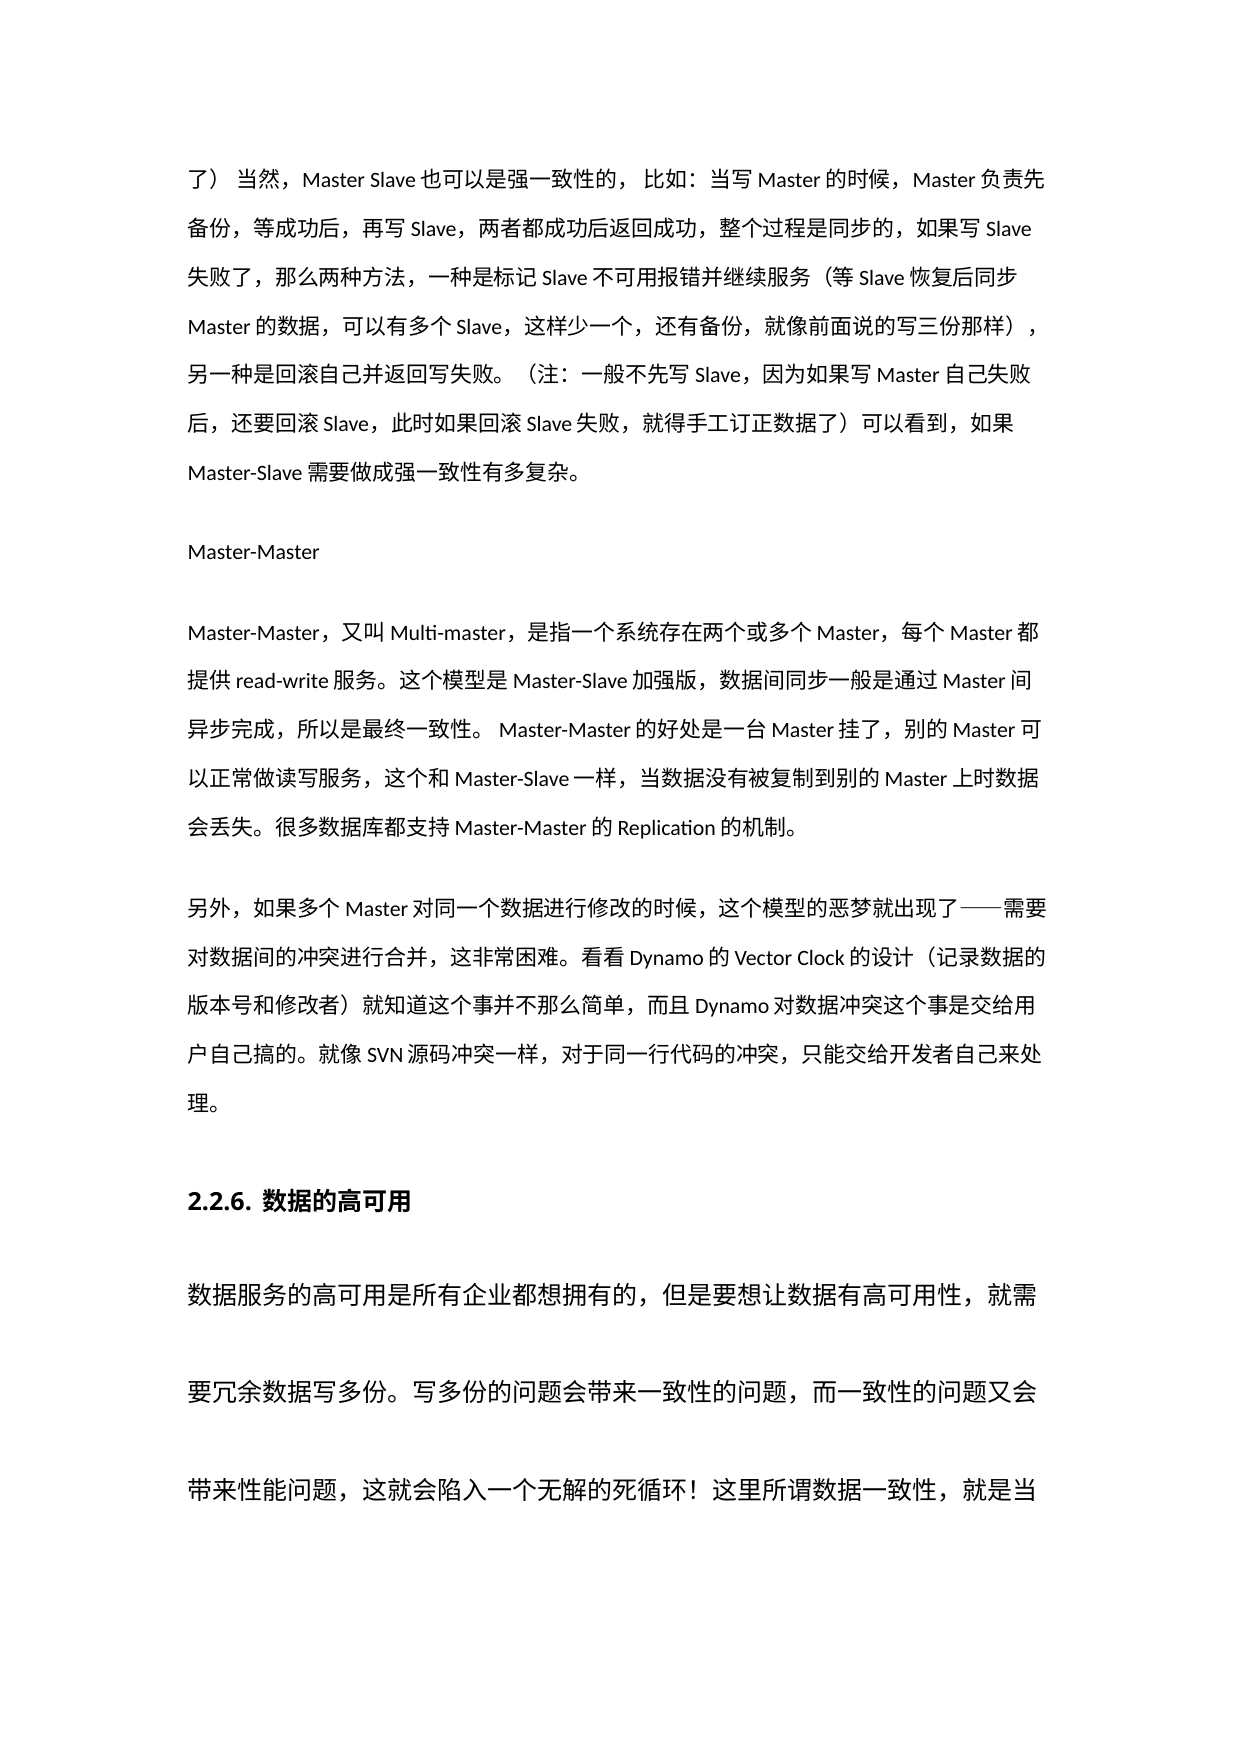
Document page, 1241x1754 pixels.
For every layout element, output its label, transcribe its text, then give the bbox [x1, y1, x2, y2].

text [187, 1261, 1053, 1521]
text Master-Master，又叫Multi-master，是指一个系统存在两个或多个Master，每个Master都提供read-write服务。这个模型是Master-Slave加强版，数据间同步一般是通过Master间异步完成，所以是最终一致性。 Master-Master的好处是一台Master挂了，别的Master可以正常做读写服务，这个和Master-Slave一样，当数据没有被复制到别的Master上时数据会丢失。很多数据库都支持Master-Master的Replication的机制。 [187, 614, 1053, 842]
text Master-Master [187, 536, 1053, 568]
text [187, 162, 1053, 487]
text 另外，如果多个Master对同一个数据进行修改的时候，这个模型的恶梦就出现了——需要对数据间的冲突进行合并，这非常困难。看看Dynamo的Vector Clock的设计（记录数据的版本号和修改者）就知道这个事并不那么简单，而且Dynamo对数据冲突这个事是交给用户自己搞的。就像SVN源码冲突一样，对于同一行代码的冲突，只能交给开发者自己来处理。 [187, 890, 1053, 1118]
subtitle 数据的高可用 [187, 1167, 1053, 1232]
